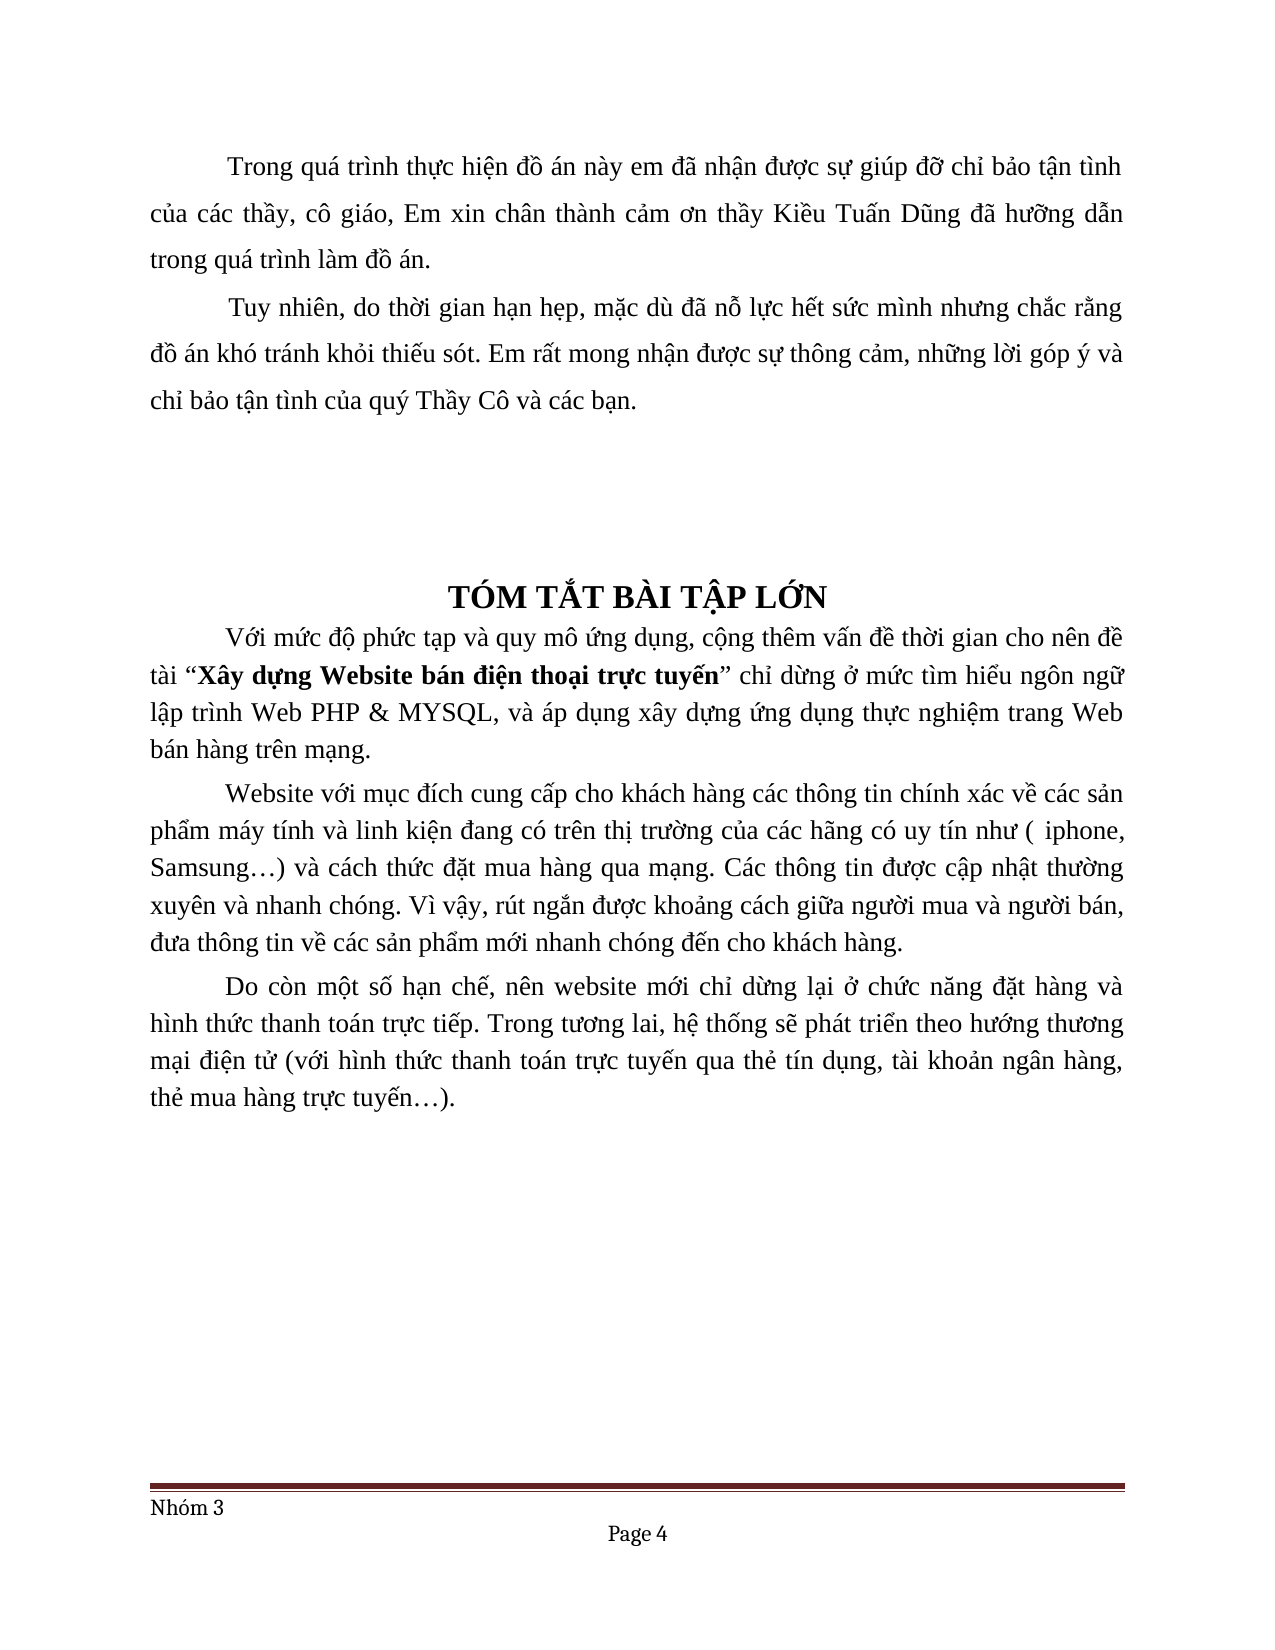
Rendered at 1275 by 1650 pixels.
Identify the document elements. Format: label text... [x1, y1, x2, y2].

text Website với mục đích cung cấp cho khách hàng các thông tin chính xác về các sản phẩm máy tính và linh kiện đang có trên thị trường của các hãng có uy tín như ( iphone, Samsung…) và cách thức đặt mua hàng qua mạng. Các thông tin được cập nhật thường xuyên và nhanh chóng. Vì vậy, rút ngắn được khoảng cách giữa người mua và người bán, đưa thông tin về các sản phẩm mới nhanh chóng đến cho khách hàng. [150, 777, 1125, 957]
text Do còn một số hạn chế, nên website mới chỉ dừng lại ở chức năng đặt hàng và hình thức thanh toán trực tiếp. Trong tương lai, hệ thống sẽ phát triển theo hướng thương mại điện tử (với hình thức thanh toán trực tuyến qua thẻ tín dụng, tài khoản ngân hàng, thẻ mua hàng trực tuyến…). [150, 969, 1125, 1113]
text Trong quá trình thực hiện đồ án này em đã nhận được sự giúp đỡ chỉ bảo tận tình của các thầy, cô giáo, Em xin chân thành cảm ơn thầy Kiều Tuấn Dũng đã hưỡng dẫn trong quá trình làm đồ án. [150, 150, 1125, 274]
text Tuy nhiên, do thời gian hạn hẹp, mặc dù đã nỗ lực hết sức mình nhưng chắc rằng đồ án khó tránh khỏi thiếu sót. Em rất mong nhận được sự thông cảm, những lời góp ý và chỉ bảo tận tình của quý Thầy Cô và các bạn. [150, 291, 1125, 415]
subtitle TÓM TẮT BÀI TẬP LỚN [150, 577, 1125, 615]
text Với mức độ phức tạp và quy mô ứng dụng, cộng thêm vấn đề thời gian cho nên đề tài “Xây dựng Website bán điện thoại trực tuyến” chỉ dừng ở mức tìm hiểu ngôn ngữ lập trình Web PHP & MYSQL, và áp dụng xây dựng ứng dụng thực nghiệm trang Web bán hàng trên mạng. [150, 621, 1125, 764]
